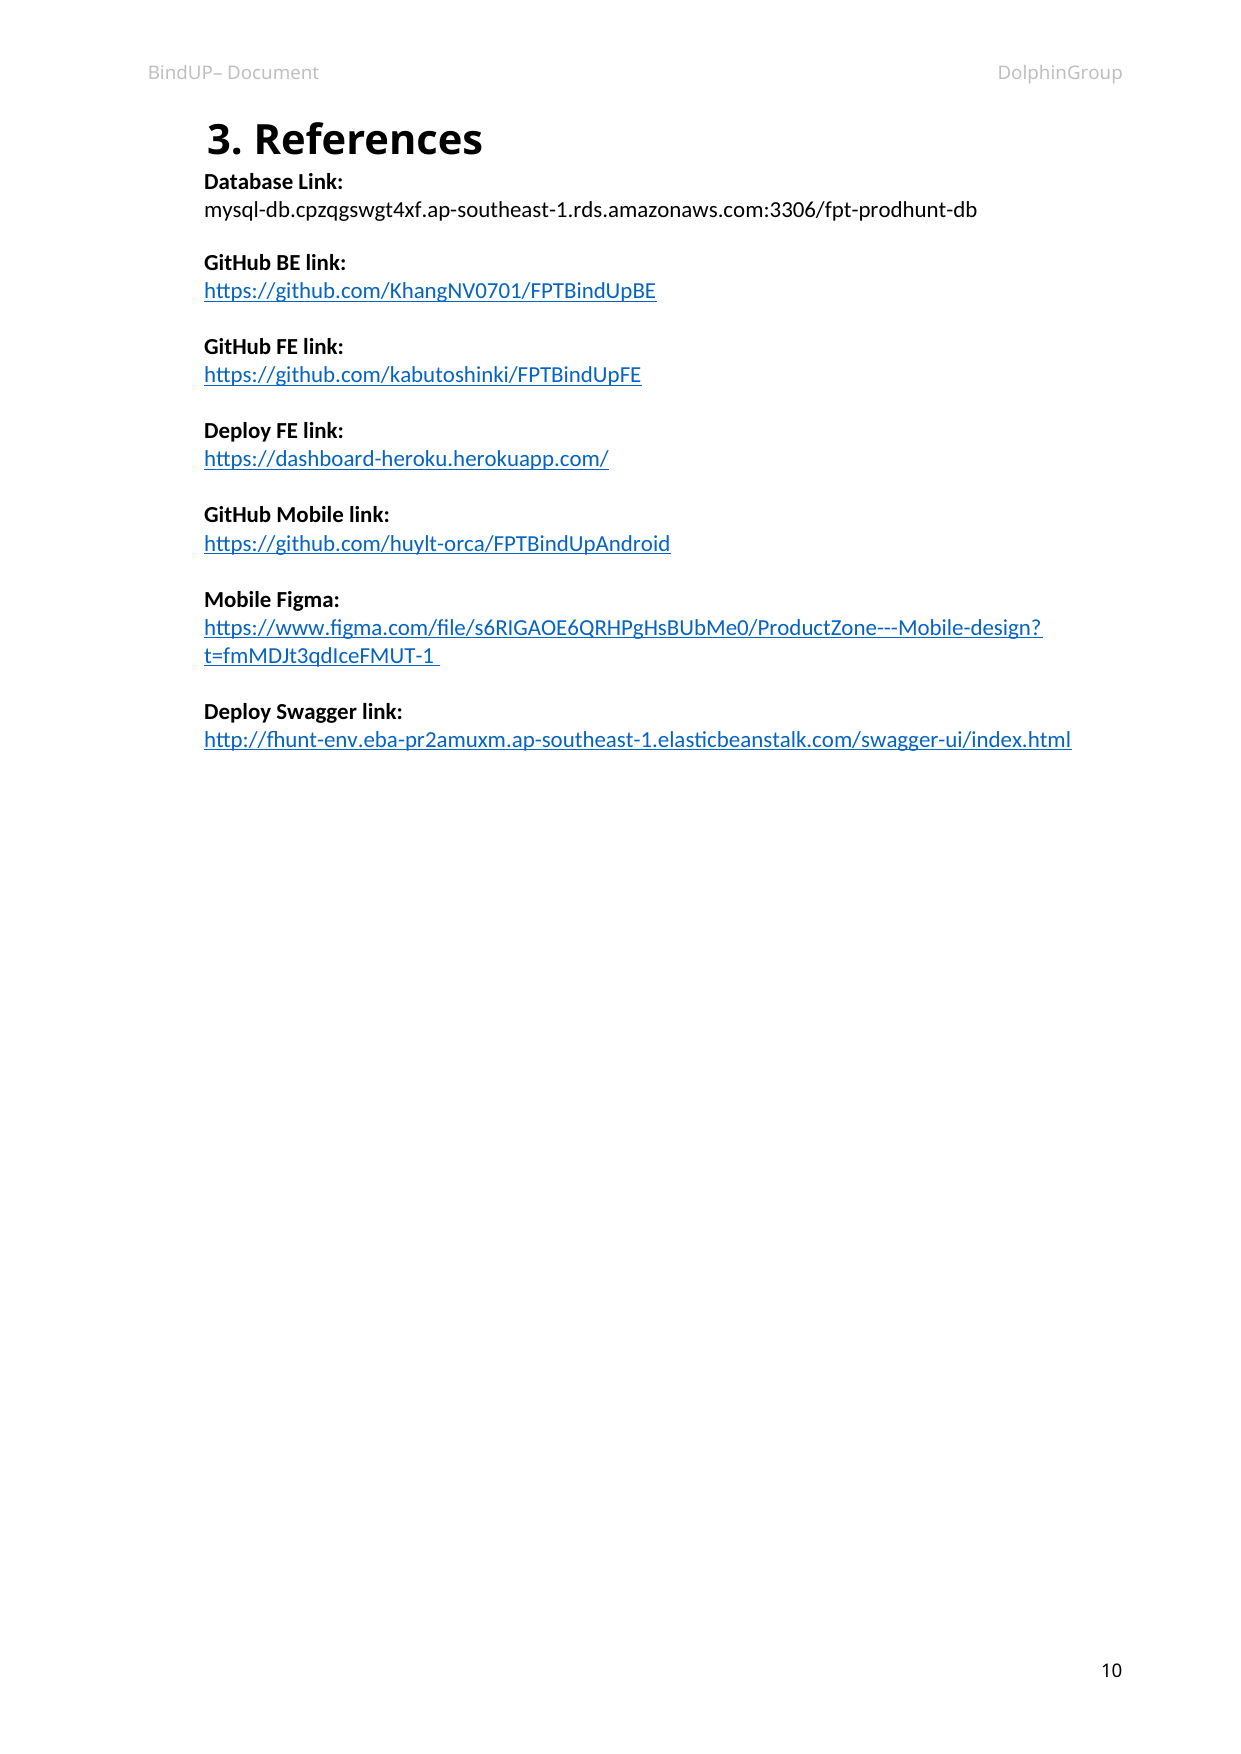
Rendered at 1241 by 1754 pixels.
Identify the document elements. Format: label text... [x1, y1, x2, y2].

text Mobile Figma: [204, 585, 1122, 613]
text GitHub BE link: https://github.com/KhangNV0701/FPTBindUpBE [204, 248, 1122, 304]
subtitle References [148, 110, 1122, 167]
text https://www.figma.com/file/s6RIGAOE6QRHPgHsBUbMe0/ProductZone---Mobile-design?t=fmMDJt3qdIceFMUT-1 [204, 613, 1122, 669]
text GitHub FE link: https://github.com/kabutoshinki/FPTBindUpFE [204, 332, 1122, 388]
text Deploy Swagger link: http://fhunt-env.eba-pr2amuxm.ap-southeast-1.elasticbeanstalk.com/swagger-ui/index.html [204, 697, 1122, 753]
text GitHub Mobile link: https://github.com/huylt-orca/FPTBindUpAndroid [204, 501, 1122, 557]
text Deploy FE link: https://dashboard-heroku.herokuapp.com/ [204, 417, 1122, 473]
text Database Link: mysql-db.cpzqgswgt4xf.ap-southeast-1.rds.amazonaws.com:3306/fpt-prodhunt-db [204, 167, 1122, 223]
